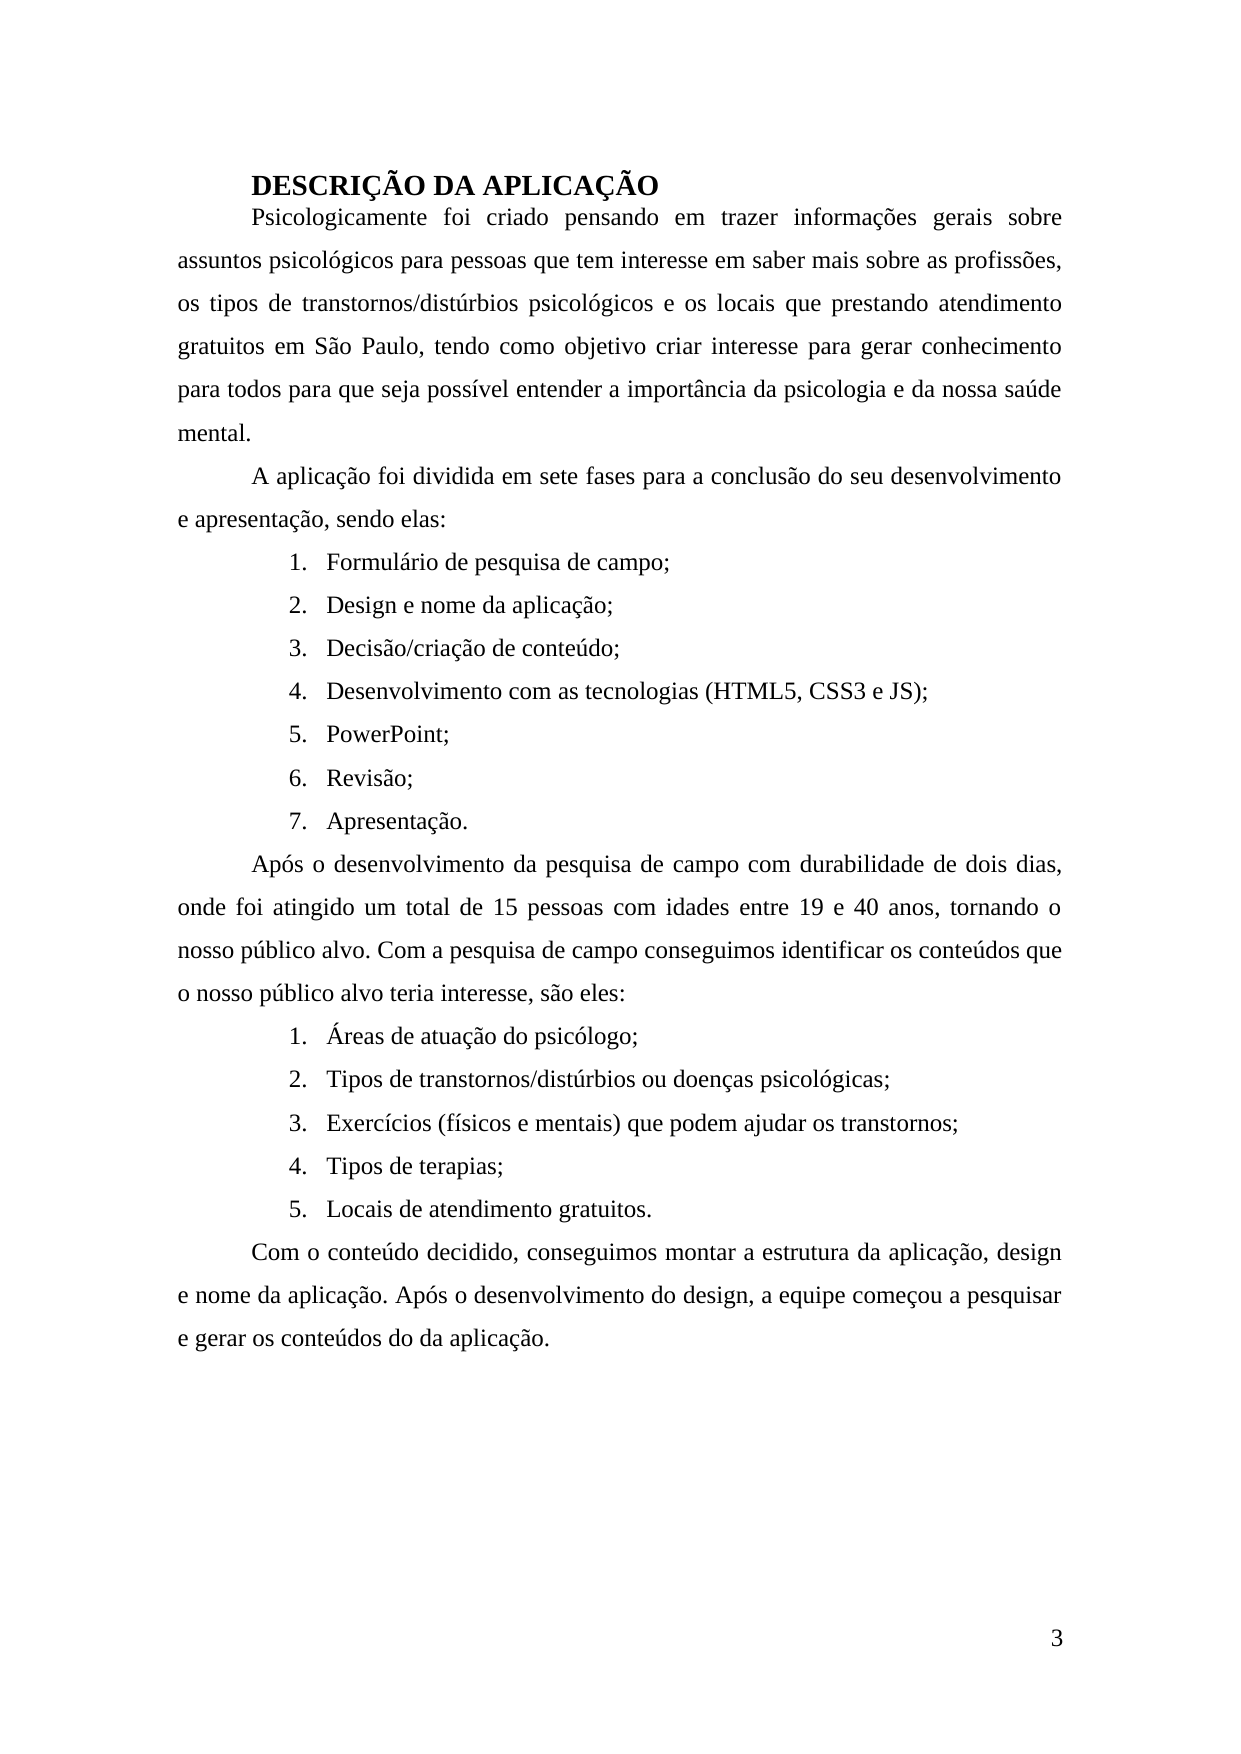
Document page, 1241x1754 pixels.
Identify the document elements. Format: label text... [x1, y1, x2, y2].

list Design e nome da aplicação; [288, 590, 1063, 619]
list Locais de atendimento gratuitos. [288, 1194, 1063, 1223]
list Apresentação. [288, 806, 1063, 834]
list Formulário de pesquisa de campo; [288, 547, 1063, 576]
subtitle Descrição da aplicação [177, 168, 1063, 202]
list PowerPoint; [288, 719, 1063, 748]
list Desenvolvimento com as tecnologias (HTML5, CSS3 e JS); [288, 676, 1063, 705]
list Decisão/criação de conteúdo; [288, 633, 1063, 662]
list Áreas de atuação do psicólogo; [288, 1021, 1063, 1050]
text Com o conteúdo decidido, conseguimos montar a estrutura da aplicação, design e nome da aplicação. Após o desenvolvimento do design, a equipe começou a pesquisar e gerar os conteúdos do da aplicação. [177, 1237, 1063, 1352]
text A aplicação foi dividida em sete fases para a conclusão do seu desenvolvimento e apresentação, sendo elas: [177, 461, 1063, 533]
text Psicologicamente foi criado pensando em trazer informações gerais sobre assuntos psicológicos para pessoas que tem interesse em saber mais sobre as profissões, os tipos de transtornos/distúrbios psicológicos e os locais que prestando atendimento gratuitos em São Paulo, tendo como objetivo criar interesse para gerar conhecimento para todos para que seja possível entender a importância da psicologia e da nossa saúde mental. [177, 202, 1063, 446]
list Tipos de terapias; [288, 1151, 1063, 1179]
list Tipos de transtornos/distúrbios ou doenças psicológicas; [288, 1064, 1063, 1093]
text Após o desenvolvimento da pesquisa de campo com durabilidade de dois dias, onde foi atingido um total de 15 pessoas com idades entre 19 e 40 anos, tornando o nosso público alvo. Com a pesquisa de campo conseguimos identificar os conteúdos que o nosso público alvo teria interesse, são eles: [177, 849, 1063, 1007]
list Revisão; [288, 763, 1063, 791]
list Exercícios (físicos e mentais) que podem ajudar os transtornos; [288, 1108, 1063, 1136]
